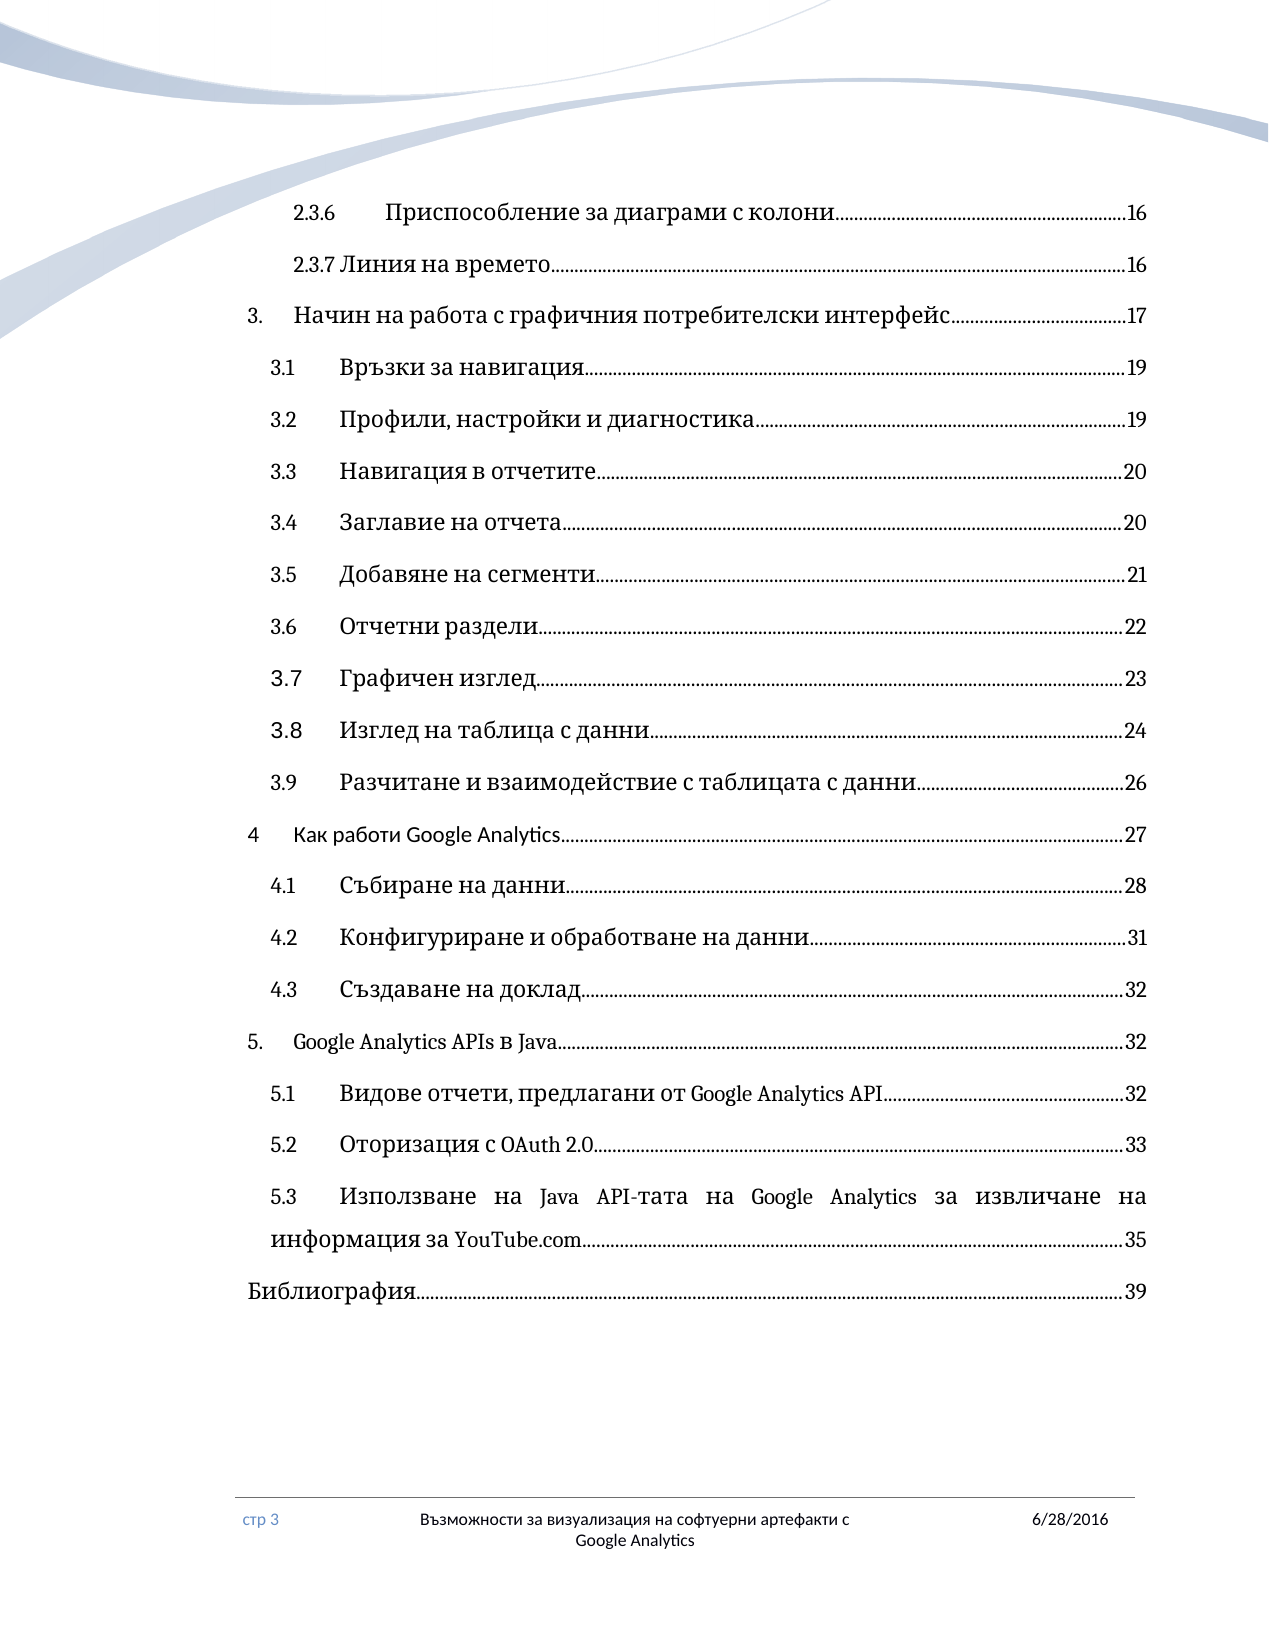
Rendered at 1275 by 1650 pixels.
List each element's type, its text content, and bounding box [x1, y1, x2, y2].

text 4.1 Събиране на данни 28 [270, 868, 1147, 905]
text 3.1 Връзки за навигация 19 [270, 349, 1147, 387]
text 3.7 Графичен изглед 23 [270, 660, 1147, 697]
text 4 Как работи Google Analytics 27 [247, 816, 1147, 853]
text 4.2 Конфигуриране и обработване на данни 31 [270, 919, 1147, 957]
text 5.2 Оторизация с OAuth 2.0 33 [270, 1127, 1147, 1164]
text 3.9 Разчитане и взаимодействие с таблицата с данни 26 [270, 764, 1147, 801]
text Библиография 39 [247, 1273, 1147, 1311]
text 3.6 Отчетни раздели 22 [270, 608, 1147, 646]
text 2.3.7 Линия на времето 16 [293, 246, 1147, 283]
text 5.3 Използване на Java API-тата на Google Analytics за извличане на информация за YouTube.com 35 [270, 1178, 1147, 1259]
text 3.3 Навигация в отчетите 20 [270, 453, 1147, 490]
text 5.1 Видове отчети, предлагани от Google Analytics API 32 [270, 1075, 1147, 1112]
text 3.4 Заглавие на отчета 20 [270, 505, 1147, 542]
text 3.5 Добавяне на сегменти 21 [270, 556, 1147, 594]
text 3.2 Профили, настройки и диагностика 19 [270, 401, 1147, 439]
text 4.3 Създаване на доклад 32 [270, 971, 1147, 1009]
text 3.8 Изглед на таблица с данни 24 [270, 712, 1147, 749]
text 3. Начин на работа с графичния потребителски интерфейс 17 [247, 298, 1147, 335]
text 5. Google Analytics APIs в Java 32 [247, 1023, 1147, 1061]
picture [0, 0, 1269, 356]
text 2.3.6 Приспособление за диаграми с колони 16 [293, 194, 1147, 232]
